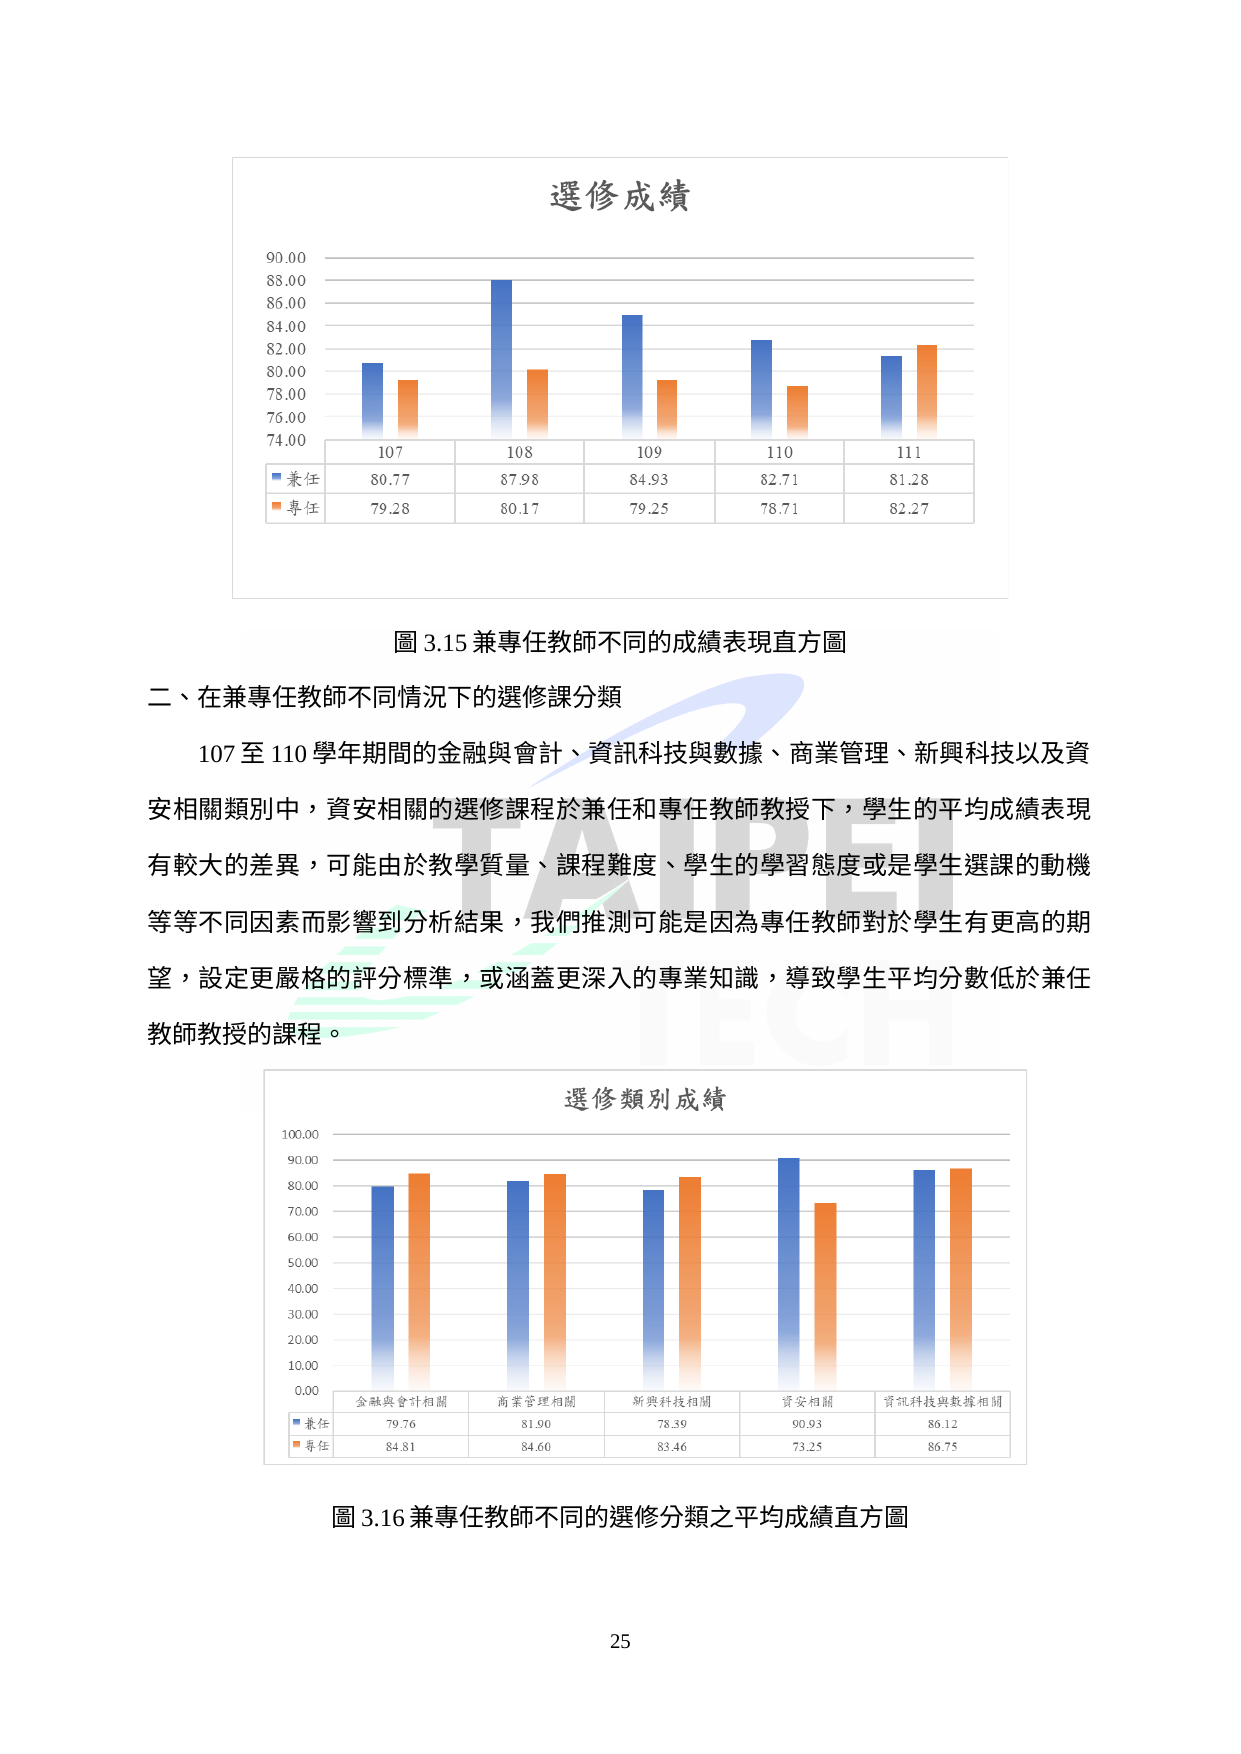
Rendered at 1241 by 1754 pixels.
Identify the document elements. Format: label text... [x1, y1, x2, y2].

text 圖3.16兼專任教師不同的選修分類之平均成績直方圖 [148, 1496, 1092, 1534]
picture [232, 157, 1009, 599]
text 二、在兼專任教師不同情況下的選修課分類 [148, 677, 1092, 714]
text 107至110學年期間的金融與會計、資訊科技與數據、商業管理、新興科技以及資安相關類別中，資安相關的選修課程於兼任和專任教師教授下，學生的平均成績表現有較大的差異，可能由於教學質量、課程難度、學生的學習態度或是學生選課的動機等等不同因素而影響到分析結果，我們推測可能是因為專任教師對於學生有更高的期望，設定更嚴格的評分標準，或涵蓋更深入的專業知識，導致學生平均分數低於兼任教師教授的課程。 [148, 733, 1092, 1051]
text 圖3.15兼專任教師不同的成績表現直方圖 [148, 621, 1092, 659]
picture [263, 1069, 1027, 1465]
